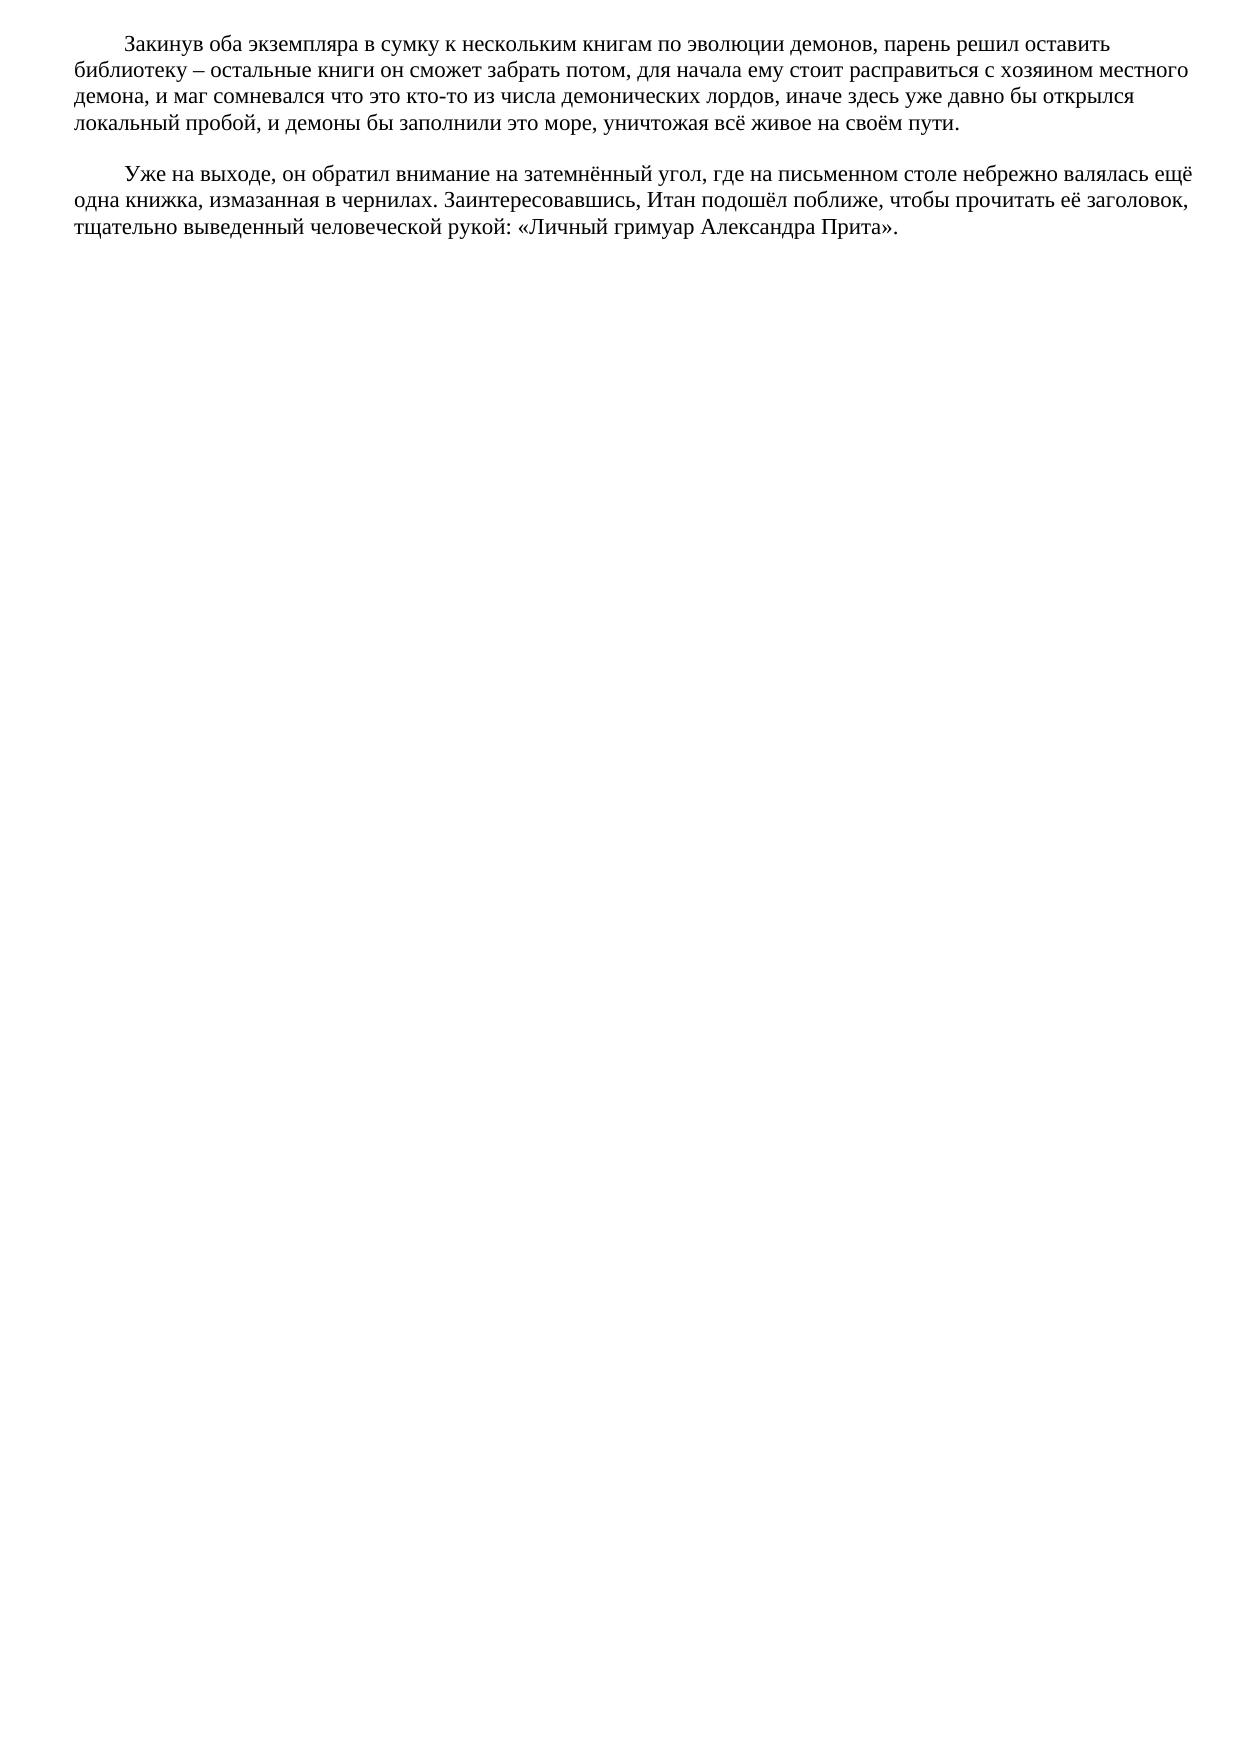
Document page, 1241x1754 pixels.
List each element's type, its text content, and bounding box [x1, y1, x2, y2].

text Закинув оба экземпляра в сумку к нескольким книгам по эволюции демонов, парень решил оставить библиотеку – остальные книги он сможет забрать потом, для начала ему стоит расправиться с хозяином местного демона, и маг сомневался что это кто-то из числа демонических лордов, иначе здесь уже давно бы открылся локальный пробой, и демоны бы заполнили это море, уничтожая всё живое на своём пути. [74, 29, 1196, 135]
text Уже на выходе, он обратил внимание на затемнённый угол, где на письменном столе небрежно валялась ещё одна книжка, измазанная в чернилах. Заинтересовавшись, Итан подошёл поближе, чтобы прочитать её заголовок, тщательно выведенный человеческой рукой: «Личный гримуар Александра Прита». [74, 160, 1196, 239]
